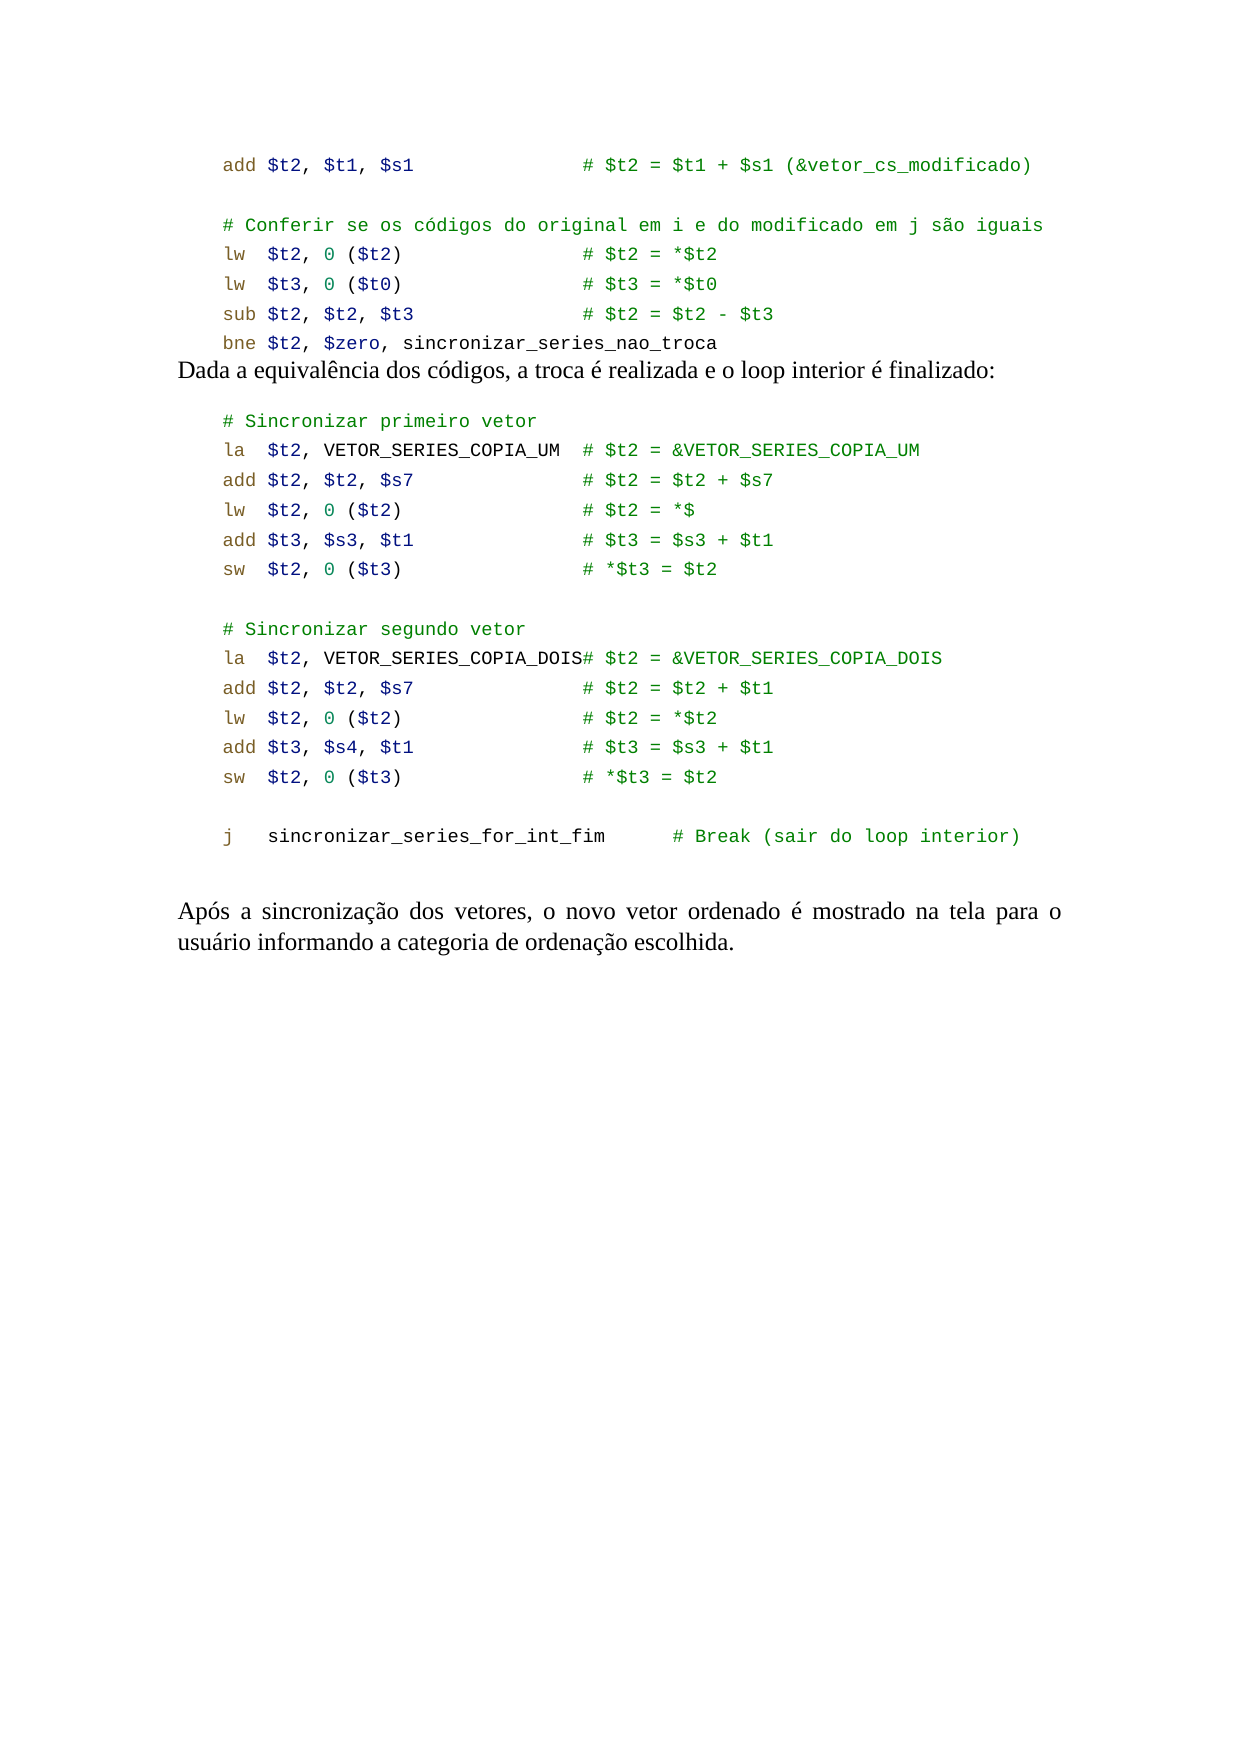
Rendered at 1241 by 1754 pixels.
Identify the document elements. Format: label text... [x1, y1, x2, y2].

text sub $t2, $t2, $t3 # $t2 = $t2 - $t3 [177, 296, 1063, 326]
text # Sincronizar primeiro vetor [177, 403, 1063, 433]
text lw $t2, 0 ($t2) # $t2 = *$t2 [177, 237, 1063, 266]
text # Conferir se os códigos do original em i e do modificado em j são iguais [177, 207, 1063, 237]
text la $t2, VETOR_SERIES_COPIA_DOIS# $t2 = &VETOR_SERIES_COPIA_DOIS [177, 641, 1063, 670]
text add $t2, $t2, $s7 # $t2 = $t2 + $t1 [177, 670, 1063, 700]
text la $t2, VETOR_SERIES_COPIA_UM # $t2 = &VETOR_SERIES_COPIA_UM [177, 433, 1063, 462]
text lw $t2, 0 ($t2) # $t2 = *$ [177, 492, 1063, 522]
text sw $t2, 0 ($t3) # *$t3 = $t2 [177, 759, 1063, 789]
text lw $t2, 0 ($t2) # $t2 = *$t2 [177, 700, 1063, 730]
text sw $t2, 0 ($t3) # *$t3 = $t2 [177, 552, 1063, 581]
text j sincronizar_series_for_int_fim # Break (sair do loop interior) [177, 819, 1063, 848]
text # Sincronizar segundo vetor [177, 611, 1063, 641]
text Dada a equivalência dos códigos, a troca é realizada e o loop interior é finalizado: [177, 355, 1063, 384]
text bne $t2, $zero, sincronizar_series_nao_troca [177, 326, 1063, 355]
text add $t3, $s3, $t1 # $t3 = $s3 + $t1 [177, 522, 1063, 552]
text add $t2, $t1, $s1 # $t2 = $t1 + $s1 (&vetor_cs_modificado) [177, 148, 1063, 177]
text add $t2, $t2, $s7 # $t2 = $t2 + $s7 [177, 462, 1063, 492]
text Após a sincronização dos vetores, o novo vetor ordenado é mostrado na tela para o usuário informando a categoria de ordenação escolhida. [177, 896, 1063, 956]
text add $t3, $s4, $t1 # $t3 = $s3 + $t1 [177, 730, 1063, 759]
text lw $t3, 0 ($t0) # $t3 = *$t0 [177, 266, 1063, 296]
